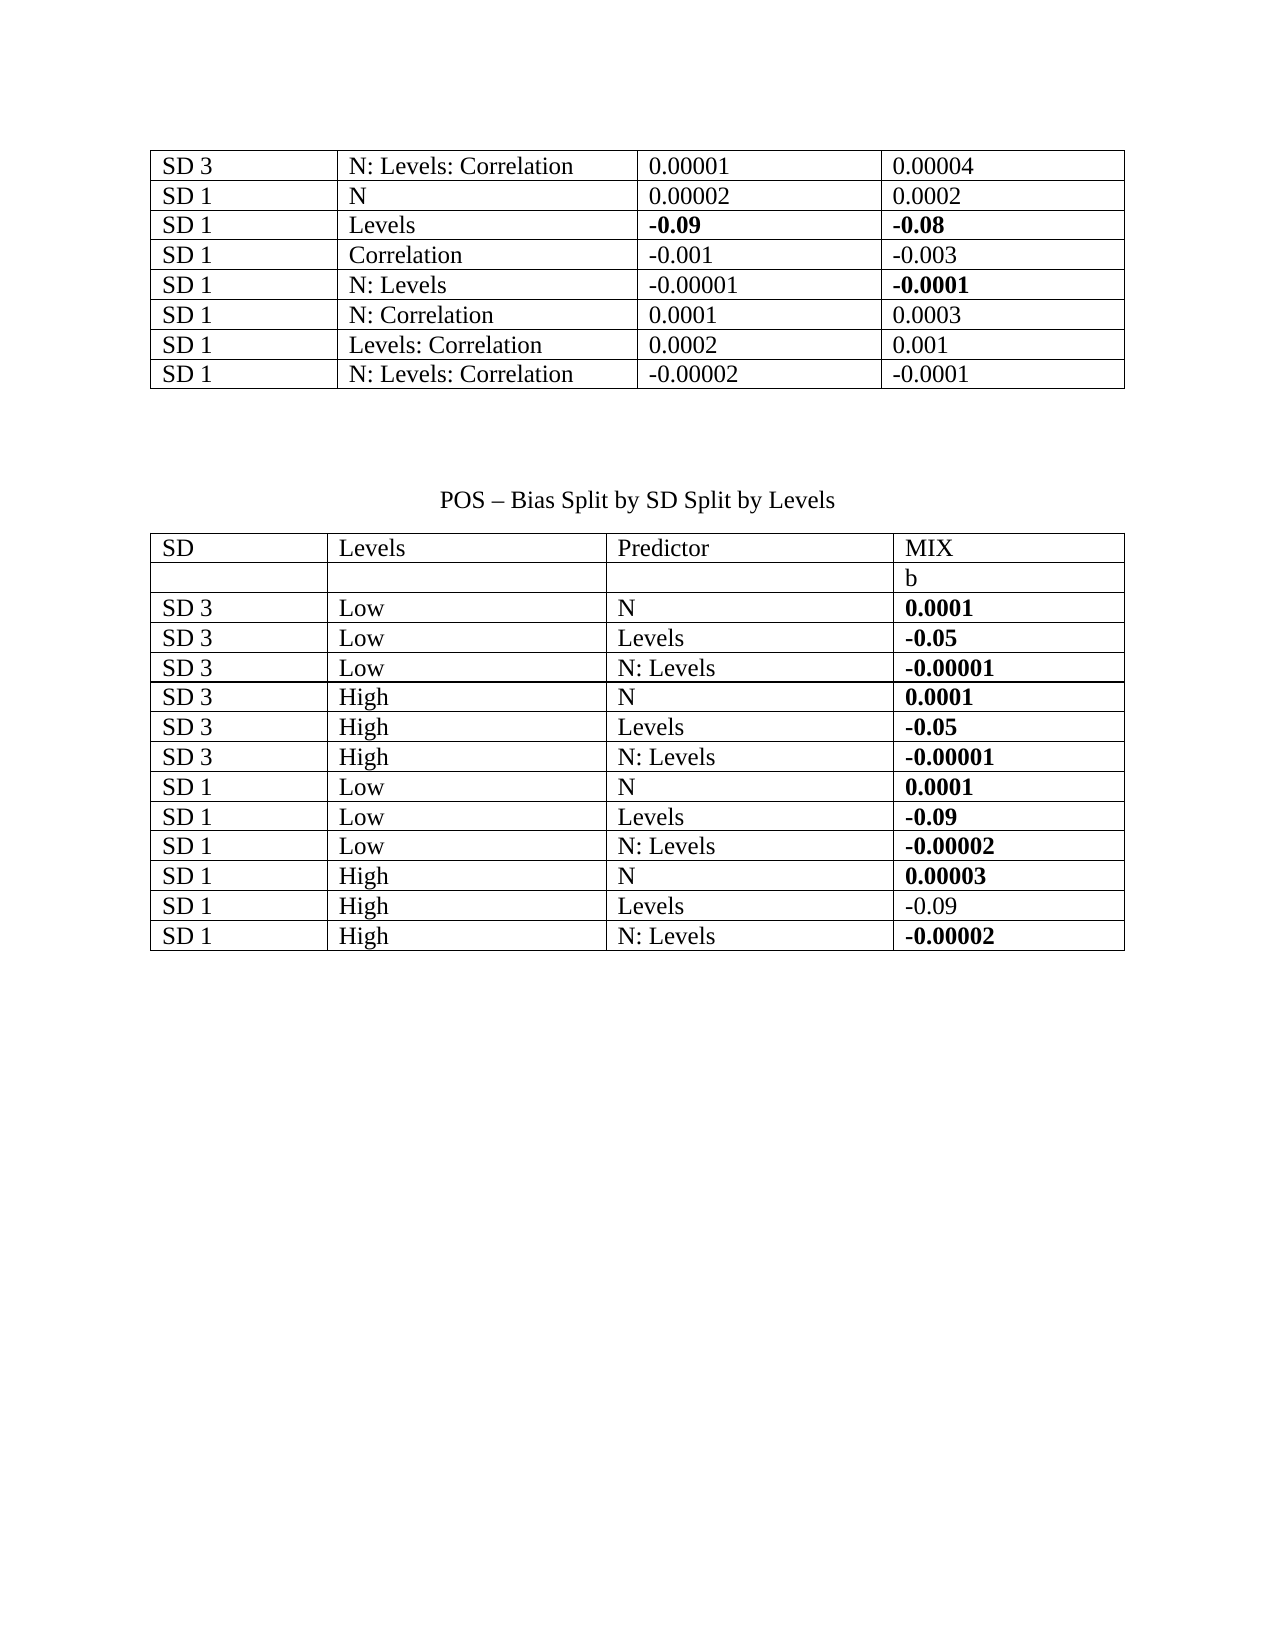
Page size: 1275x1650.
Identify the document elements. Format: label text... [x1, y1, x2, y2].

table_cell Levels [607, 712, 893, 741]
table_cell High [328, 683, 606, 711]
table_cell Levels [607, 623, 893, 652]
table_cell SD 1 [151, 300, 337, 329]
table_cell N: Levels: Correlation [338, 151, 637, 180]
table_cell Levels [607, 891, 893, 920]
table_cell N [607, 861, 893, 890]
table_cell SD 1 [151, 831, 327, 860]
table_cell SD 1 [151, 802, 327, 830]
table_cell N: Levels [607, 921, 893, 949]
table_cell N: Levels [607, 653, 893, 681]
table_cell High [328, 861, 606, 890]
table_cell SD 1 [151, 921, 327, 949]
table_cell [607, 563, 893, 592]
table_cell [328, 563, 606, 592]
table_cell High [328, 891, 606, 920]
table_cell N [338, 181, 637, 209]
table_cell Low [328, 802, 606, 830]
table_cell SD 1 [151, 772, 327, 801]
table_cell b [894, 563, 1124, 592]
table_cell [151, 563, 327, 592]
table_cell Correlation [338, 240, 637, 269]
table_header Levels [328, 534, 606, 562]
table_cell Low [328, 772, 606, 801]
table_cell N [607, 772, 893, 801]
table_header MIX [894, 534, 1124, 562]
table_cell SD 1 [151, 330, 337, 358]
table_cell SD 3 [151, 683, 327, 711]
table_cell Low [328, 831, 606, 860]
table_cell Levels [607, 802, 893, 830]
table_cell N: Levels: Correlation [338, 360, 637, 388]
text POS – Bias Split by SD Split by Levels [150, 485, 1125, 513]
table_cell Low [328, 653, 606, 681]
table_cell N [607, 683, 893, 711]
table_header SD [151, 534, 327, 562]
table_cell SD 3 [151, 151, 337, 180]
table_cell SD 1 [151, 211, 337, 239]
table_cell Low [328, 623, 606, 652]
table_cell N: Levels [607, 742, 893, 771]
table_cell SD 3 [151, 712, 327, 741]
table_cell SD 3 [151, 593, 327, 622]
table_cell SD 1 [151, 240, 337, 269]
table_cell SD 3 [151, 742, 327, 771]
table_cell SD 1 [151, 861, 327, 890]
table_cell N: Correlation [338, 300, 637, 329]
table_cell SD 3 [151, 623, 327, 652]
table_cell High [328, 742, 606, 771]
table_cell Levels: Correlation [338, 330, 637, 358]
table_cell SD 1 [151, 360, 337, 388]
table_cell High [328, 712, 606, 741]
table_header Predictor [607, 534, 893, 562]
table_cell SD 3 [151, 653, 327, 681]
table_cell Low [328, 593, 606, 622]
table_cell SD 1 [151, 270, 337, 299]
table_cell N: Levels [338, 270, 637, 299]
table_cell SD 1 [151, 891, 327, 920]
table_cell Levels [338, 211, 637, 239]
table_cell SD 1 [151, 181, 337, 209]
table_cell N [607, 593, 893, 622]
table_cell N: Levels [607, 831, 893, 860]
table_cell High [328, 921, 606, 949]
